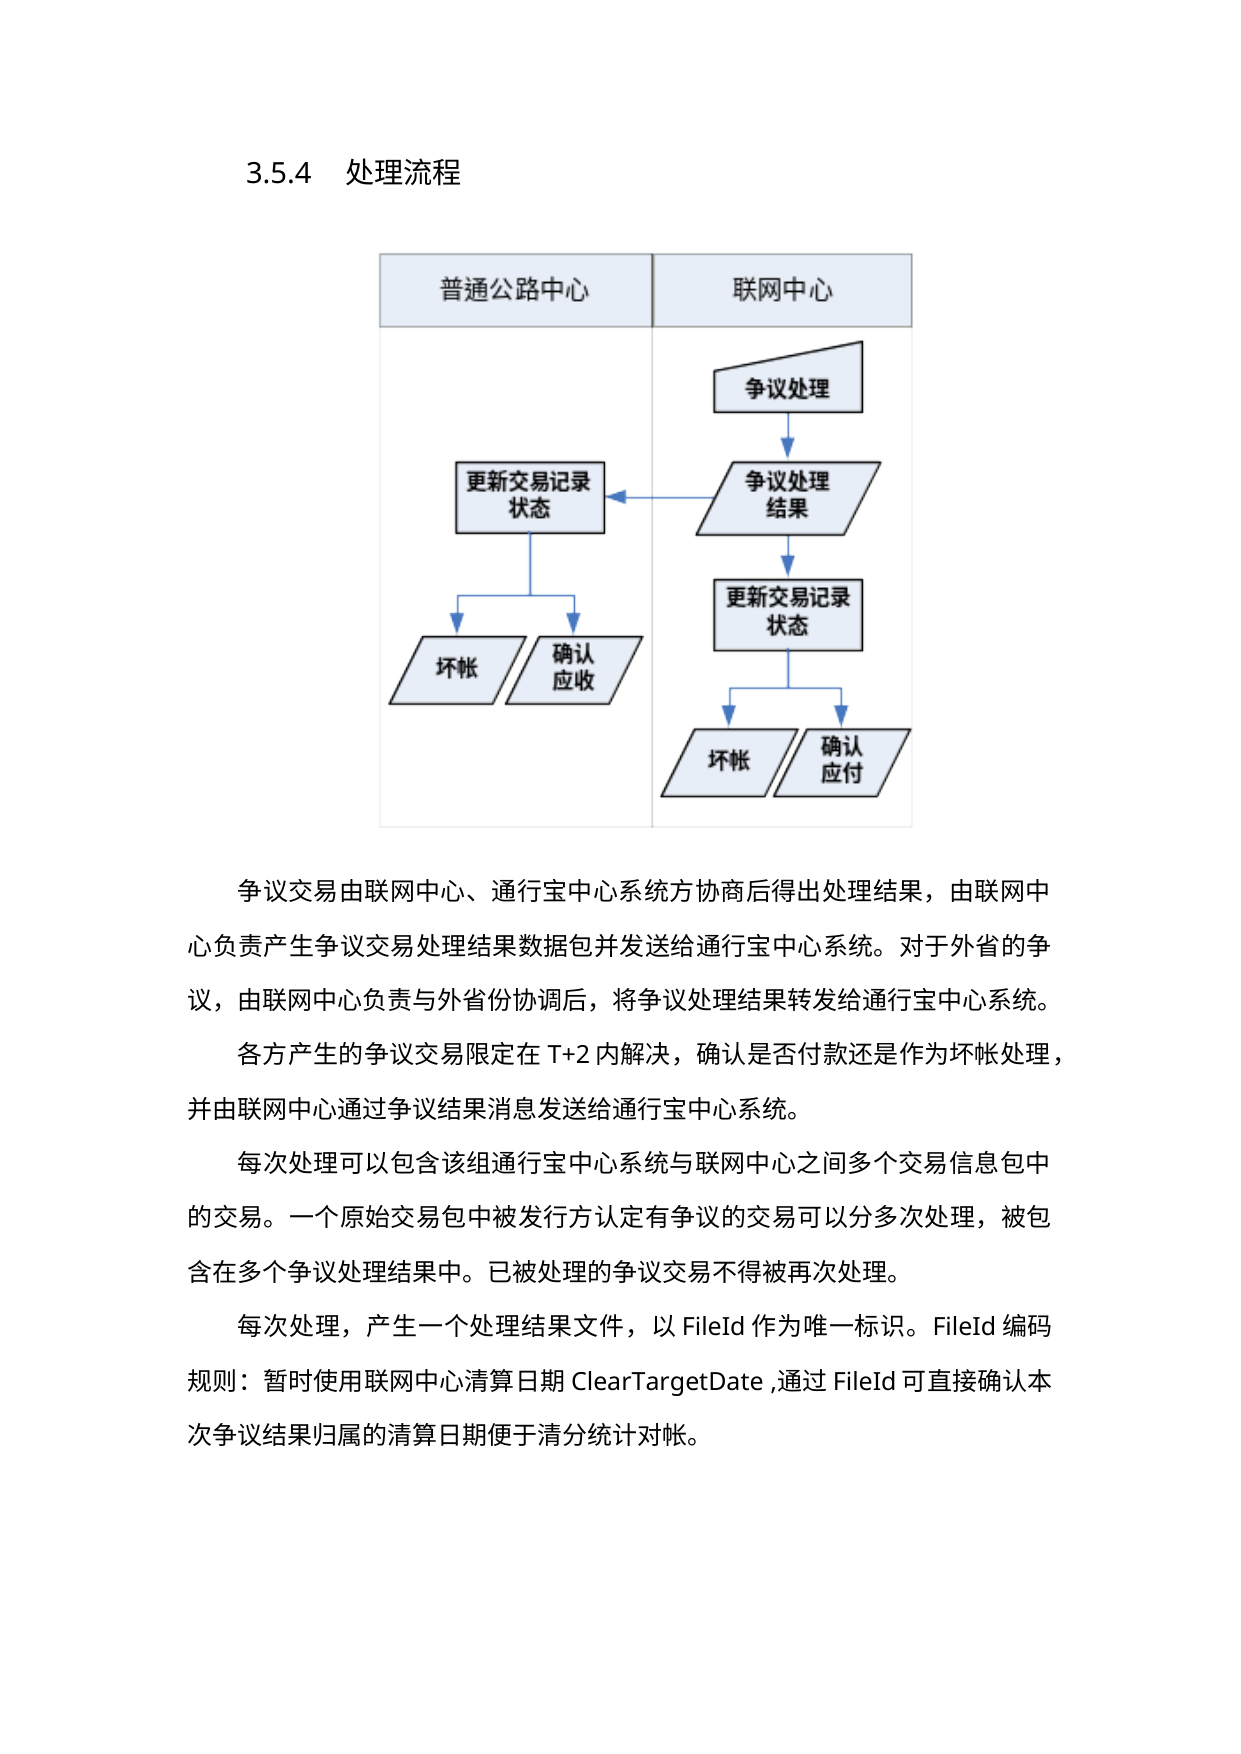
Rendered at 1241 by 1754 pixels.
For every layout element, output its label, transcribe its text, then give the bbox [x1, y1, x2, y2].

text 每次处理，产生一个处理结果文件，以FileId作为唯一标识。FileId编码规则：暂时使用联网中心清算日期ClearTargetDate ,通过FileId可直接确认本次争议结果归属的清算日期便于清分统计对帐。 [187, 1307, 1053, 1452]
text 各方产生的争议交易限定在T+2内解决，确认是否付款还是作为坏帐处理，并由联网中心通过争议结果消息发送给通行宝中心系统。 [187, 1035, 1053, 1125]
text 争议交易由联网中心、通行宝中心系统方协商后得出处理结果，由联网中心负责产生争议交易处理结果数据包并发送给通行宝中心系统。对于外省的争议，由联网中心负责与外省份协调后，将争议处理结果转发给通行宝中心系统。 [187, 872, 1053, 1017]
subtitle 处理流程 [187, 150, 1053, 192]
text 每次处理可以包含该组通行宝中心系统与联网中心之间多个交易信息包中的交易。一个原始交易包中被发行方认定有争议的交易可以分多次处理，被包含在多个争议处理结果中。已被处理的争议交易不得被再次处理。 [187, 1143, 1053, 1288]
